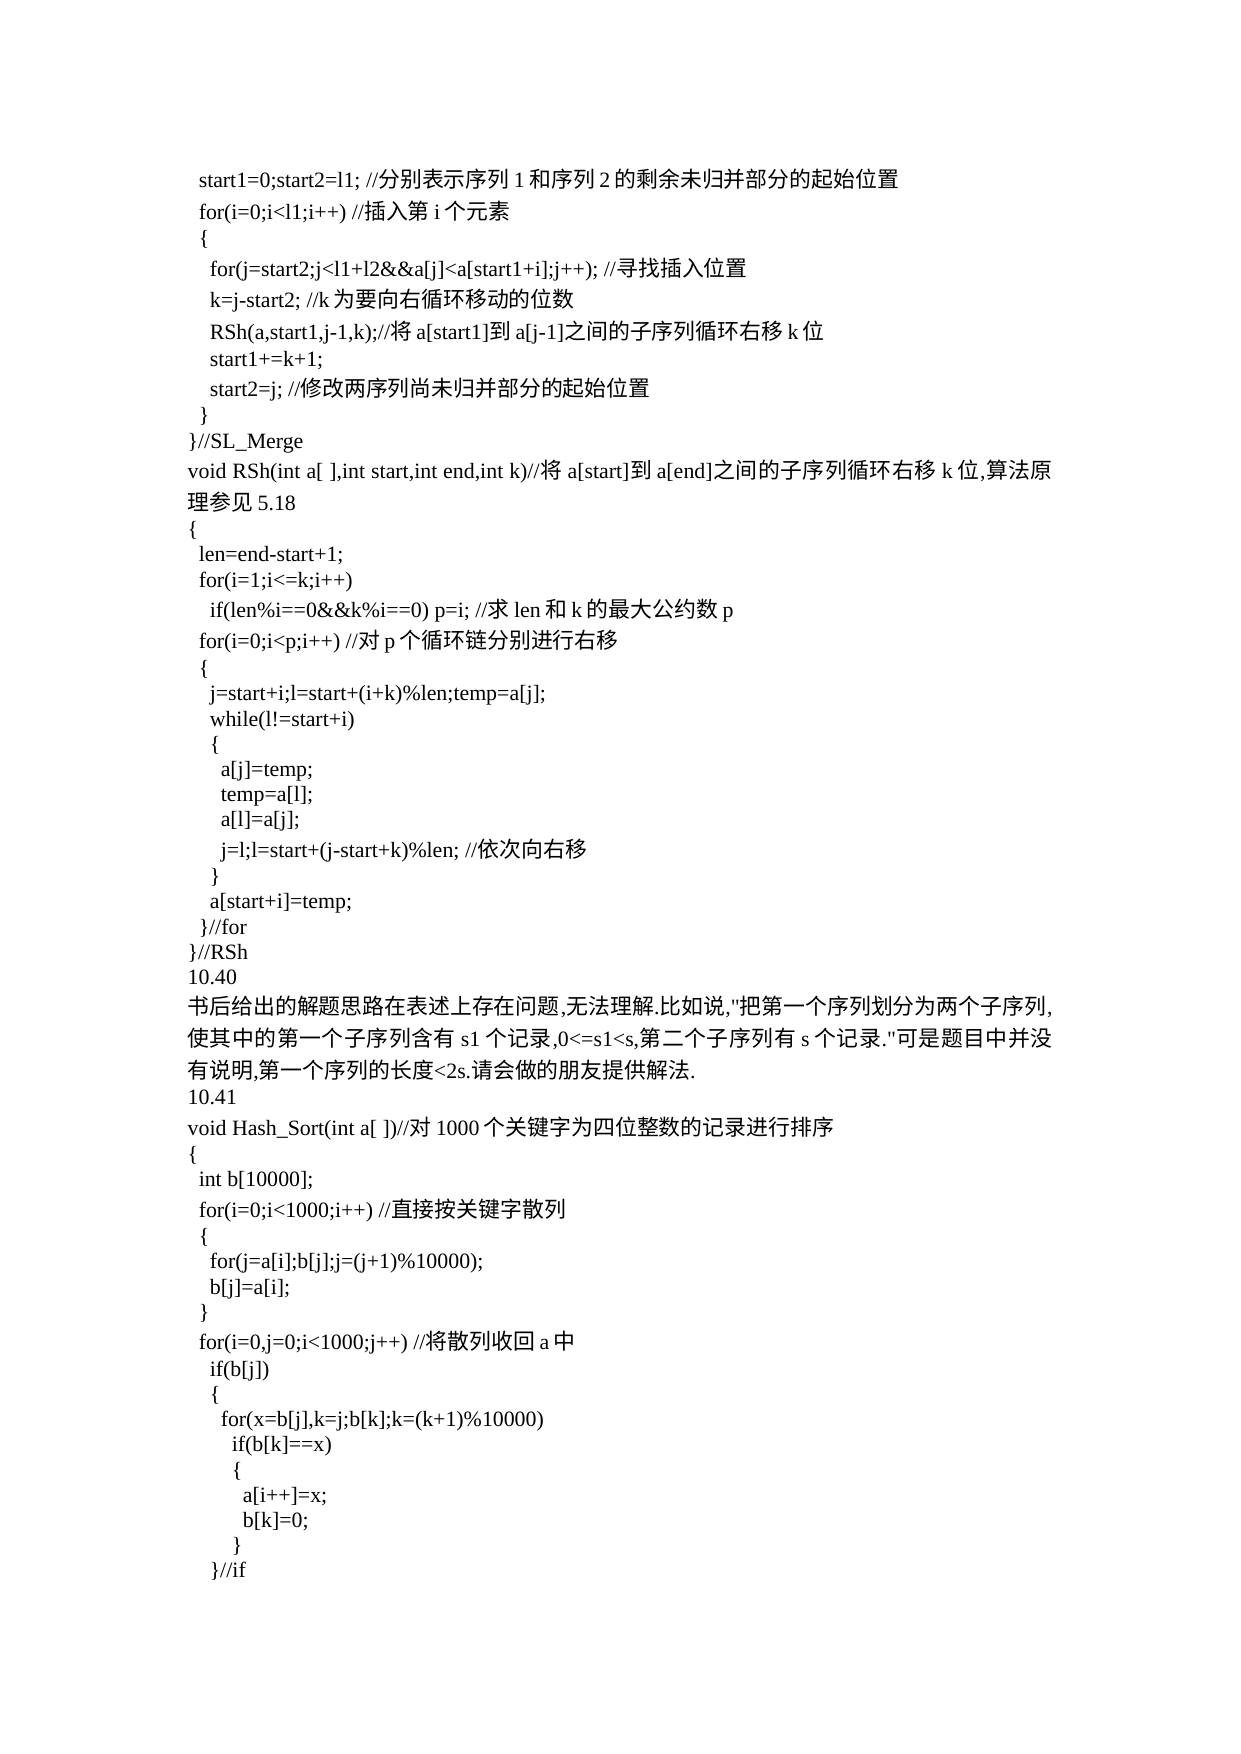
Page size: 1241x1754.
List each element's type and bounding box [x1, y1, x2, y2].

text [187, 162, 1053, 1583]
